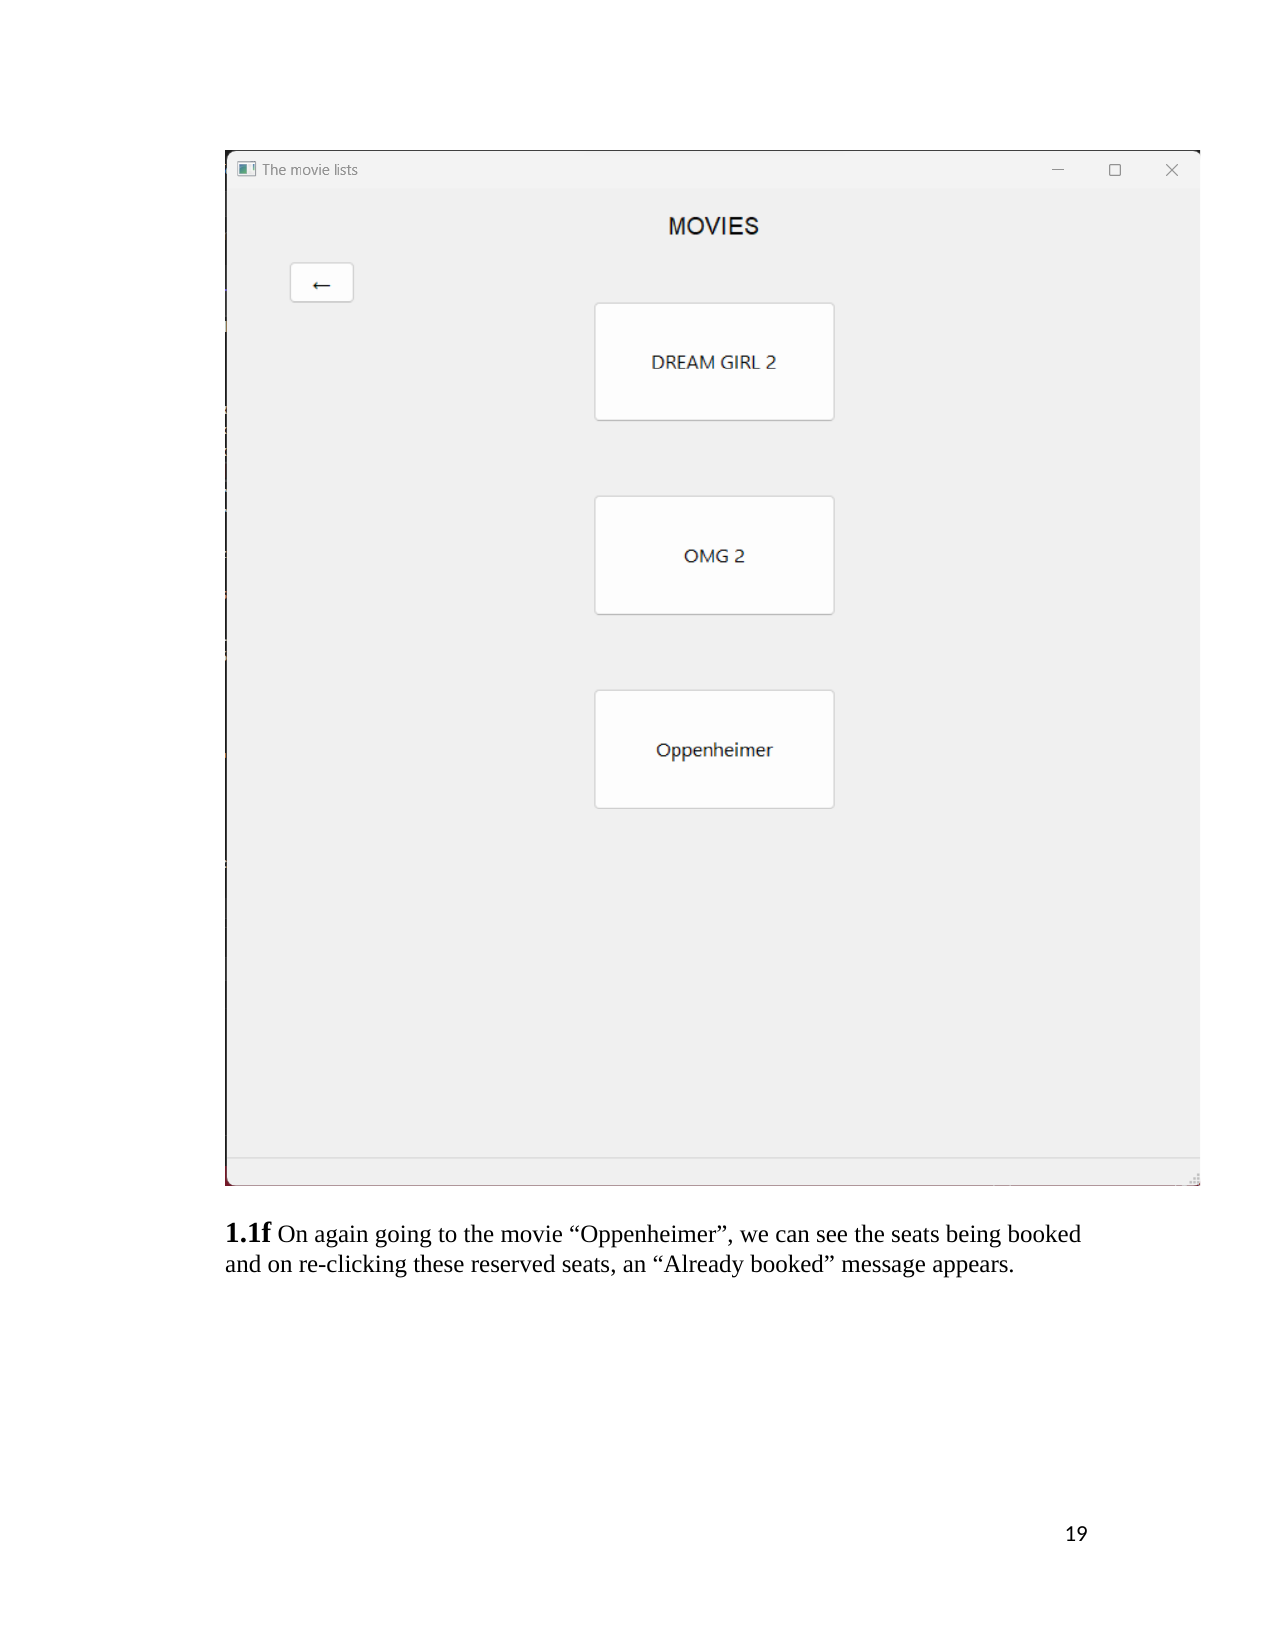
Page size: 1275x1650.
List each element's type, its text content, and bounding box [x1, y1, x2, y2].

text 1.1f On again going to the movie “Oppenheimer”, we can see the seats being booked and on re-clicking these reserved seats, an “Already booked” message appears. [225, 1215, 1087, 1277]
picture [225, 150, 1200, 1186]
